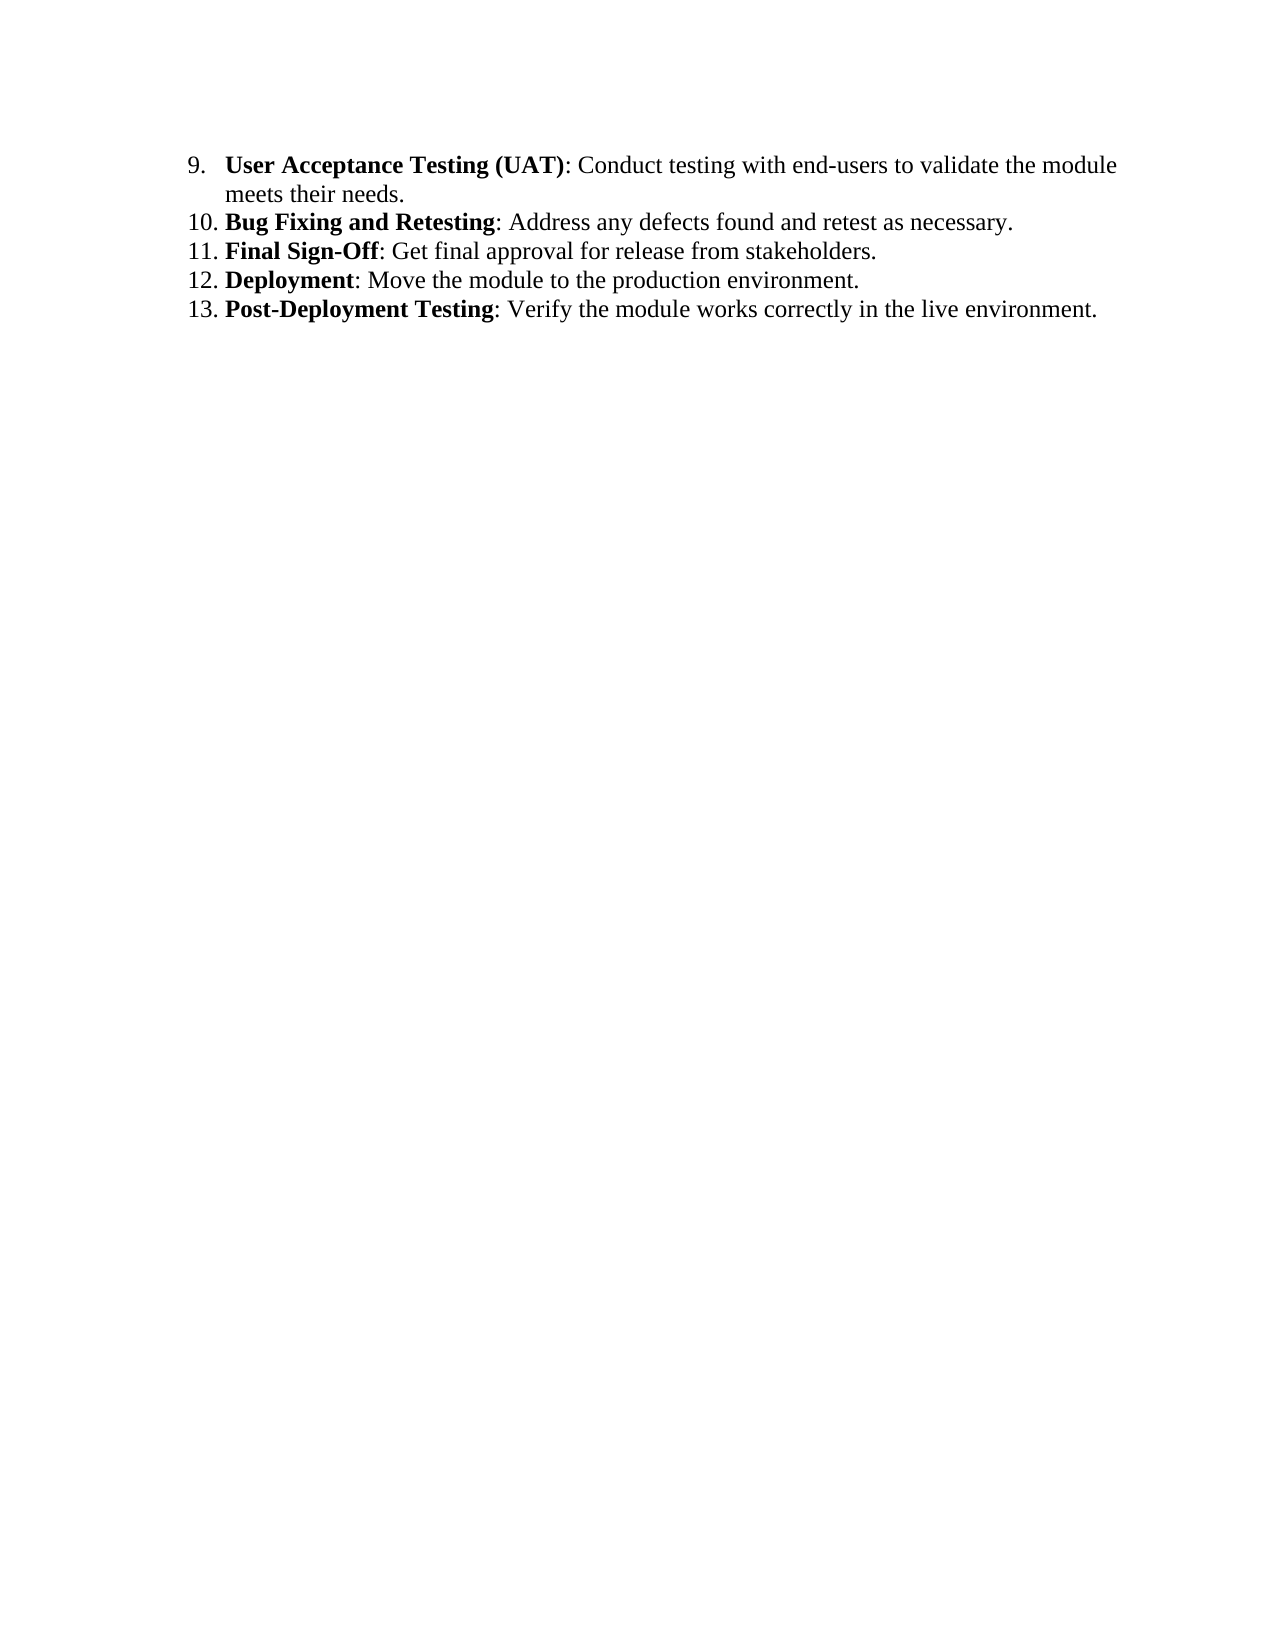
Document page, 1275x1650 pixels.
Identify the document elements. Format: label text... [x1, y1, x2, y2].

list Final Sign-Off: Get final approval for release from stakeholders. [187, 236, 1125, 265]
list Deployment: Move the module to the production environment. [187, 265, 1125, 294]
list User Acceptance Testing (UAT): Conduct testing with end-users to validate the module meets their needs. [187, 150, 1125, 207]
list Bug Fixing and Retesting: Address any defects found and retest as necessary. [187, 207, 1125, 236]
list Post-Deployment Testing: Verify the module works correctly in the live environment. [187, 294, 1125, 322]
